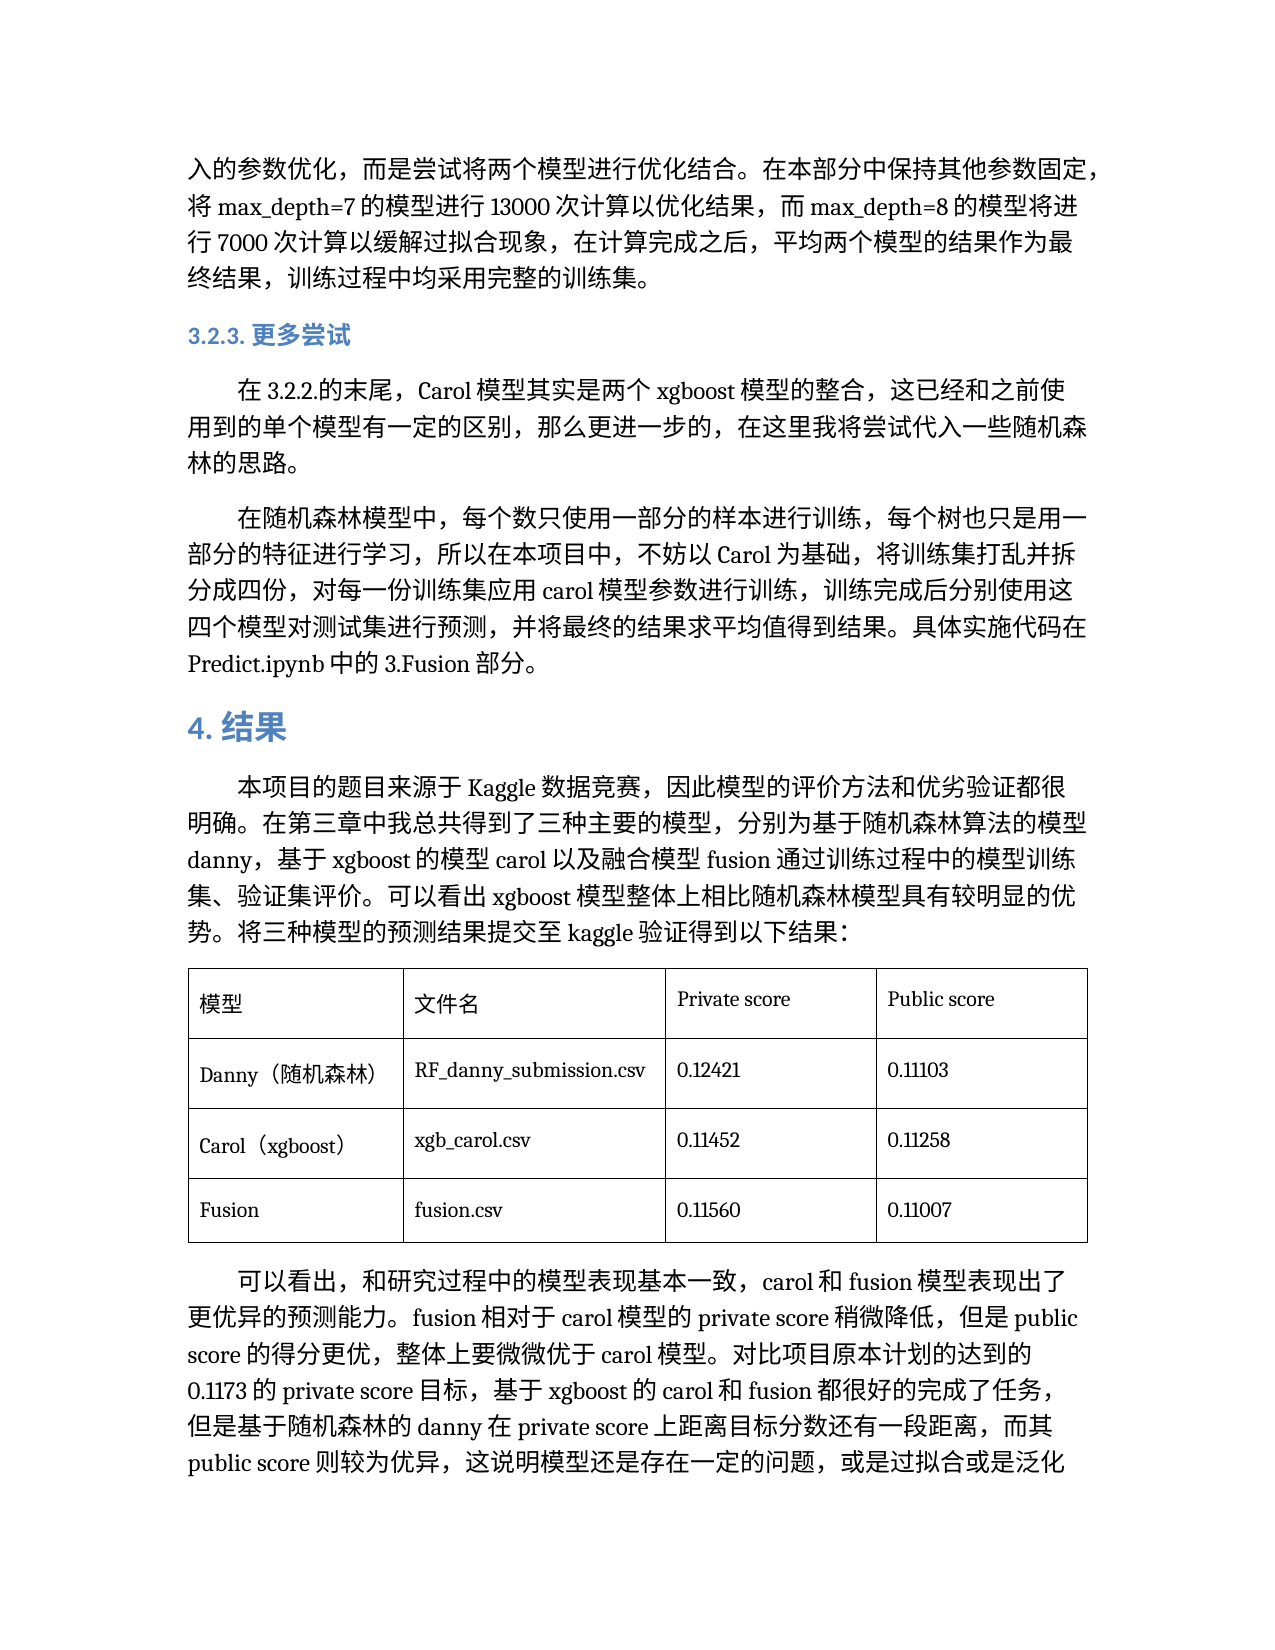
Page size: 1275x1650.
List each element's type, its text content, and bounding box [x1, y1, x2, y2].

table_cell fusion.csv [404, 1179, 665, 1242]
table_header 文件名 [404, 969, 665, 1038]
subtitle 3.2.3. 更多尝试 [187, 316, 1087, 352]
table_header 模型 [189, 969, 403, 1038]
table_cell 0.11103 [877, 1039, 1087, 1108]
table_cell xgb_carol.csv [404, 1109, 665, 1178]
table_cell 0.11007 [877, 1179, 1087, 1242]
table_cell Danny（随机森林） [189, 1039, 403, 1108]
table_cell 0.12421 [666, 1039, 876, 1108]
text 本项目的题目来源于Kaggle数据竞赛，因此模型的评价方法和优劣验证都很明确。在第三章中我总共得到了三种主要的模型，分别为基于随机森林算法的模型danny，基于xgboost的模型carol以及融合模型fusion通过训练过程中的模型训练集、验证集评价。可以看出xgboost模型整体上相比随机森林模型具有较明显的优势。将三种模型的预测结果提交至kaggle验证得到以下结果： [187, 767, 1087, 949]
table_cell Fusion [189, 1179, 403, 1242]
table_cell 0.11258 [877, 1109, 1087, 1178]
table_cell 0.11452 [666, 1109, 876, 1178]
text 在3.2.2.的末尾，Carol模型其实是两个xgboost模型的整合，这已经和之前使用到的单个模型有一定的区别，那么更进一步的，在这里我将尝试代入一些随机森林的思路。 [187, 371, 1087, 479]
table_cell RF_danny_submission.csv [404, 1039, 665, 1108]
table_cell 0.11560 [666, 1179, 876, 1242]
text 在随机森林模型中，每个数只使用一部分的样本进行训练，每个树也只是用一部分的特征进行学习，所以在本项目中，不妨以Carol为基础，将训练集打乱并拆分成四份，对每一份训练集应用carol模型参数进行训练，训练完成后分别使用这四个模型对测试集进行预测，并将最终的结果求平均值得到结果。具体实施代码在Predict.ipynb中的3.Fusion部分。 [187, 498, 1087, 679]
table_cell Carol（xgboost） [189, 1109, 403, 1178]
table_header Private score [666, 969, 876, 1038]
table_header Public score [877, 969, 1087, 1038]
subtitle 4. 结果 [187, 700, 1087, 749]
